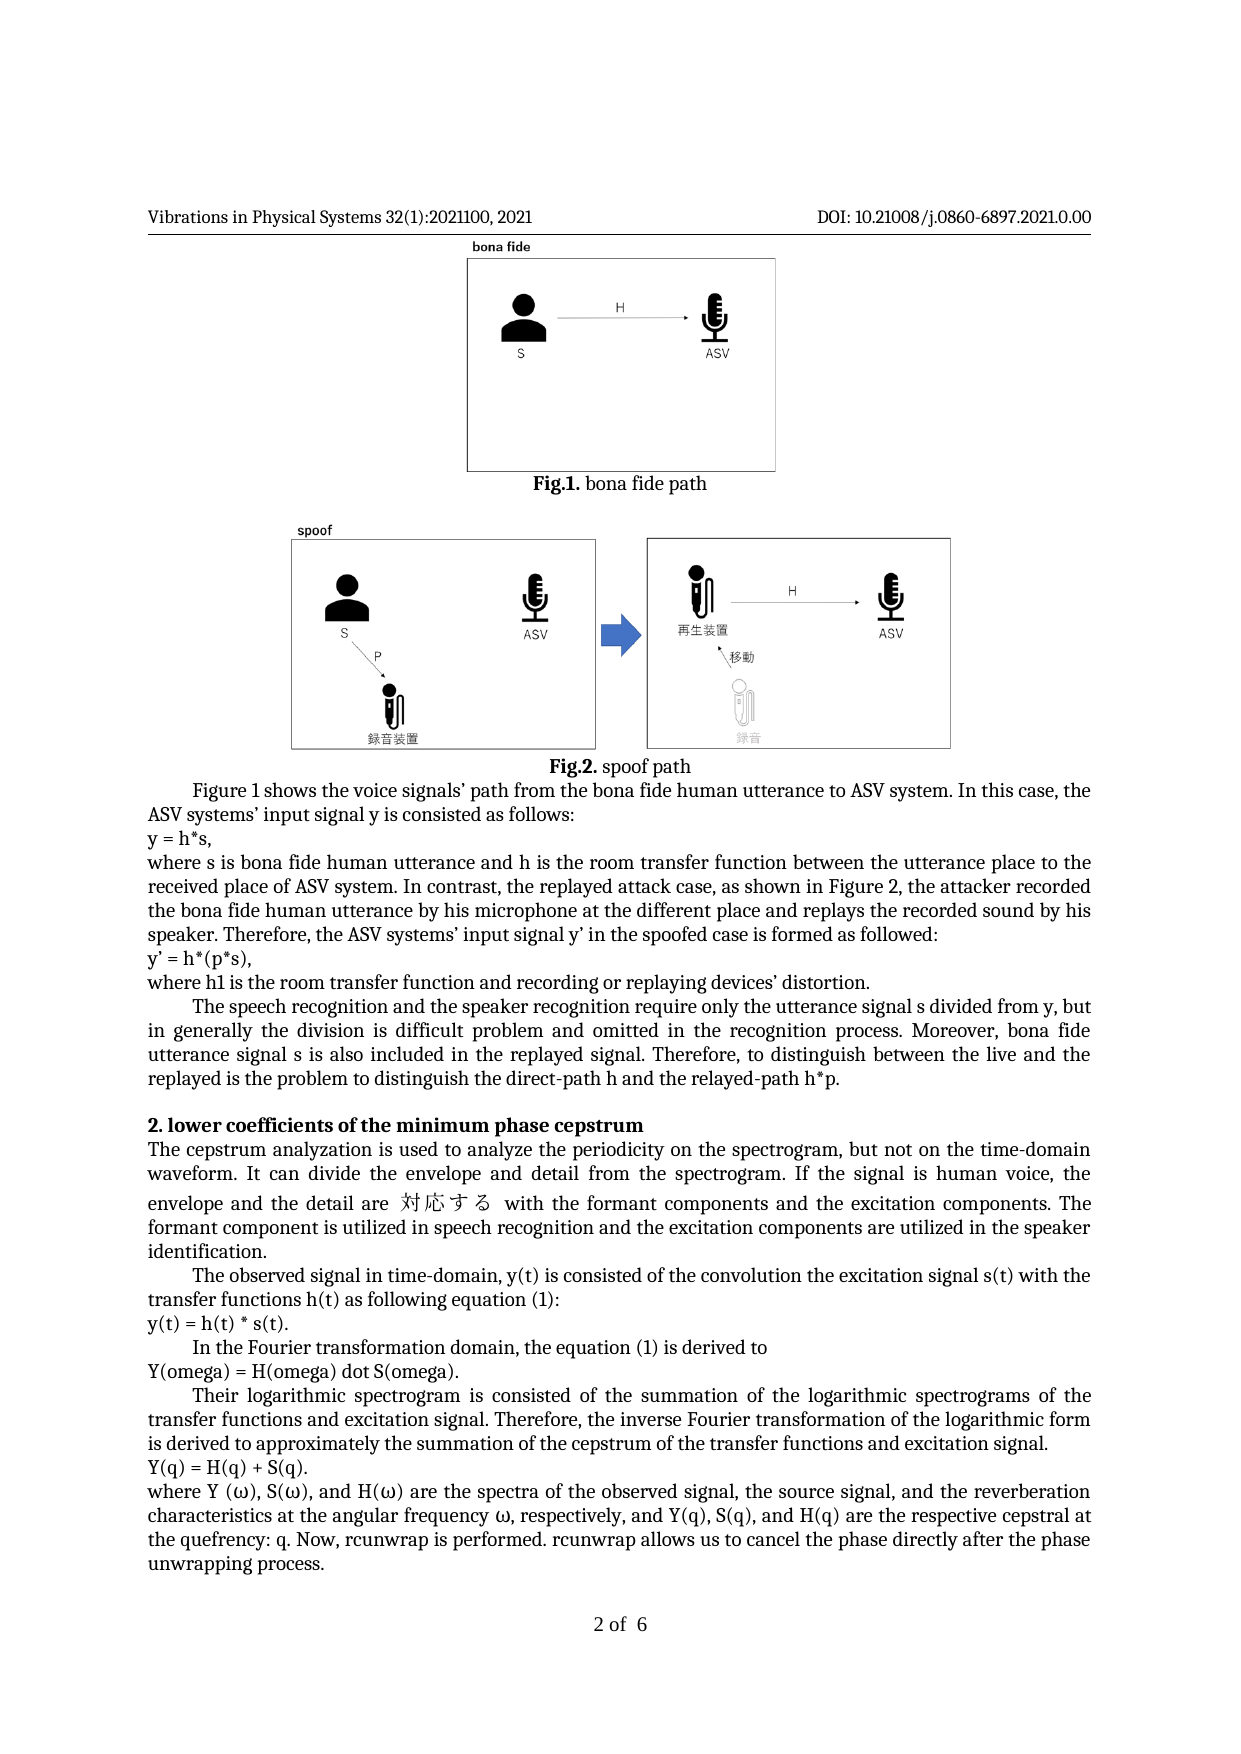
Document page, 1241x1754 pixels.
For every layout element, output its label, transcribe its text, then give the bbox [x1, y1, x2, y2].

text y’ = h*(p*s), [148, 946, 1092, 970]
text where h1 is the room transfer function and recording or replaying devices’ distortion. [148, 970, 1092, 994]
text y = h*s, [148, 827, 1092, 851]
text where s is bona fide human utterance and h is the room transfer function between the utterance place to the received place of ASV system. In contrast, the replayed attack case, as shown in Figure 2, the attacker recorded the bona fide human utterance by his microphone at the different place and replays the recorded sound by his speaker. Therefore, the ASV systems’ input signal y’ in the spoofed case is formed as followed: [148, 851, 1092, 946]
text The observed signal in time-domain, y(t) is consisted of the convolution the excitation signal s(t) with the transfer functions h(t) as following equation (1): [148, 1264, 1092, 1312]
text where Y (ω), S(ω), and H(ω) are the spectra of the observed signal, the source signal, and the reverberation characteristics at the angular frequency ω, respectively, and Y(q), S(q), and H(q) are the respective cepstral at the quefrency: q. Now, rcunwrap is performed. rcunwrap allows us to cancel the phase directly after the phase unwrapping process. [148, 1479, 1092, 1575]
text The speech recognition and the speaker recognition require only the utterance signal s divided from y, but in generally the division is difficult problem and omitted in the recognition process. Moreover, bona fide utterance signal s is also included in the replayed signal. Therefore, to distinguish between the live and the replayed is the problem to distinguish the direct-path h and the relayed-path h*p. [148, 994, 1092, 1090]
text Fig.1. bona fide path [148, 471, 1092, 495]
text y(t) = h(t) * s(t). [148, 1312, 1092, 1336]
picture [289, 519, 951, 755]
text In the Fourier transformation domain, the equation (1) is derived to [148, 1336, 1092, 1360]
text Figure 1 shows the voice signals’ path from the bona fide human utterance to ASV system. In this case, the ASV systems’ input signal y is consisted as follows: [148, 779, 1092, 827]
text Their logarithmic spectrogram is consisted of the summation of the logarithmic spectrograms of the transfer functions and excitation signal. Therefore, the inverse Fourier transformation of the logarithmic form is derived to approximately the summation of the cepstrum of the transfer functions and excitation signal. [148, 1384, 1092, 1456]
picture [464, 235, 776, 472]
text Y(q) = H(q) + S(q). [148, 1456, 1092, 1479]
text Fig.2. spoof path [148, 755, 1092, 779]
text The cepstrum analyzation is used to analyze the periodicity on the spectrogram, but not on the time-domain waveform. It can divide the envelope and detail from the spectrogram. If the signal is human voice, the envelope and the detail are 対応する with the formant components and the excitation components. The formant component is utilized in speech recognition and the excitation components are utilized in the speaker identification. [148, 1138, 1092, 1264]
text 2. lower coefficients of the minimum phase cepstrum [148, 1114, 1092, 1138]
text Y(omega) = H(omega) dot S(omega). [148, 1360, 1092, 1384]
